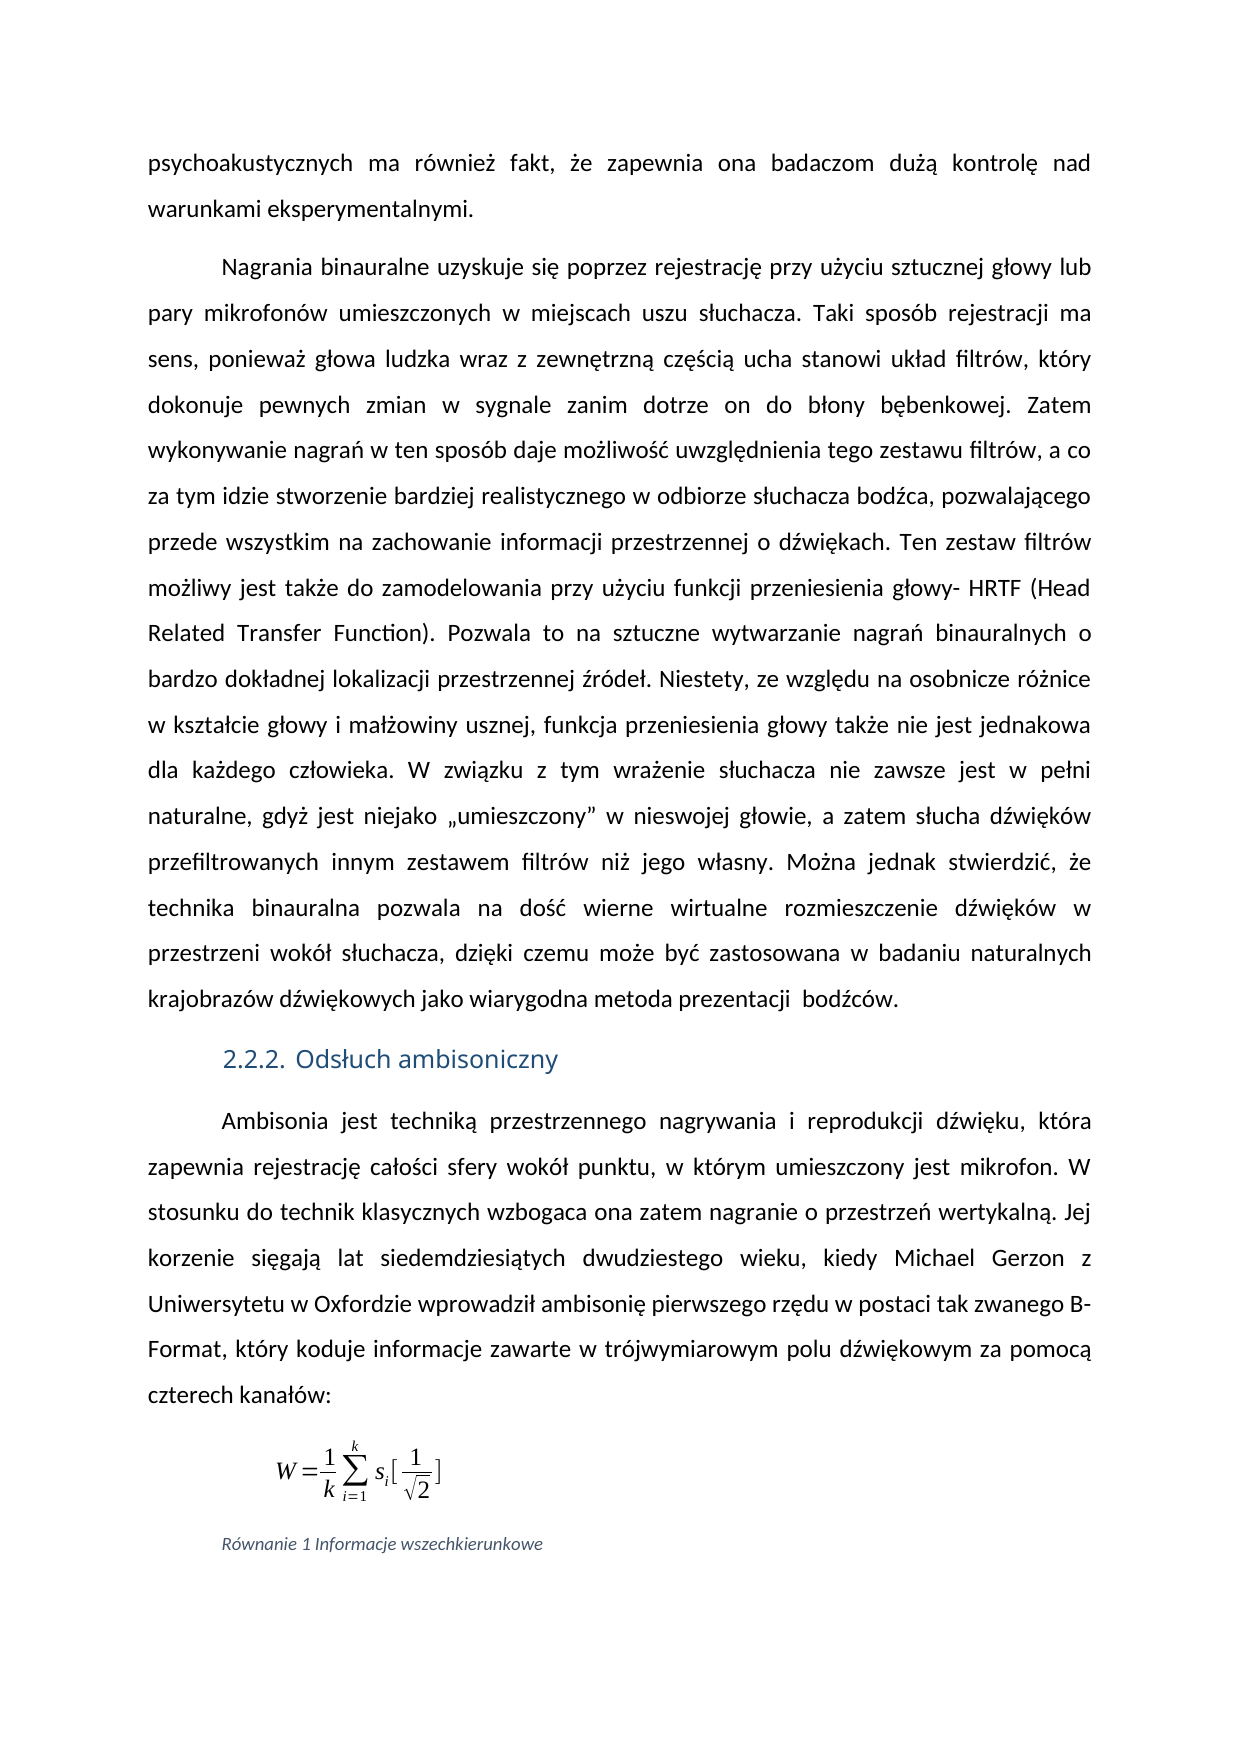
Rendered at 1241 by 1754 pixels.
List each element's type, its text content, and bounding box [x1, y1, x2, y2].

subtitle Odsłuch ambisoniczny [223, 1041, 1093, 1076]
text Ambisonia jest techniką przestrzennego nagrywania i reprodukcji dźwięku, która zapewnia rejestrację całości sfery wokół punktu, w którym umieszczony jest mikrofon. W stosunku do technik klasycznych wzbogaca ona zatem nagranie o przestrzeń wertykalną. Jej korzenie sięgają lat siedemdziesiątych dwudziestego wieku, kiedy Michael Gerzon z Uniwersytetu w Oxfordzie wprowadził ambisonię pierwszego rzędu w postaci tak zwanego B-Format, który koduje informacje zawarte w trójwymiarowym polu dźwiękowym za pomocą czterech kanałów: [148, 1105, 1093, 1410]
text Równanie 1 Informacje wszechkierunkowe [165, 1533, 1093, 1556]
text Nagrania binauralne uzyskuje się poprzez rejestrację przy użyciu sztucznej głowy lub pary mikrofonów umieszczonych w miejscach uszu słuchacza. Taki sposób rejestracji ma sens, ponieważ głowa ludzka wraz z zewnętrzną częścią ucha stanowi układ filtrów, który dokonuje pewnych zmian w sygnale zanim dotrze on do błony bębenkowej. Zatem wykonywanie nagrań w ten sposób daje możliwość uwzględnienia tego zestawu filtrów, a co za tym idzie stworzenie bardziej realistycznego w odbiorze słuchacza bodźca, pozwalającego przede wszystkim na zachowanie informacji przestrzennej o dźwiękach. Ten zestaw filtrów możliwy jest także do zamodelowania przy użyciu funkcji przeniesienia głowy- HRTF (Head Related Transfer Function). Pozwala to na sztuczne wytwarzanie nagrań binauralnych o bardzo dokładnej lokalizacji przestrzennej źródeł. Niestety, ze względu na osobnicze różnice w kształcie głowy i małżowiny usznej, funkcja przeniesienia głowy także nie jest jednakowa dla każdego człowieka. W związku z tym wrażenie słuchacza nie zawsze jest w pełni naturalne, gdyż jest niejako „umieszczony” w nieswojej głowie, a zatem słucha dźwięków przefiltrowanych innym zestawem filtrów niż jego własny. Można jednak stwierdzić, że technika binauralna pozwala na dość wierne wirtualne rozmieszczenie dźwięków w przestrzeni wokół słuchacza, dzięki czemu może być zastosowana w badaniu naturalnych krajobrazów dźwiękowych jako wiarygodna metoda prezentacji bodźców. [148, 252, 1093, 1014]
